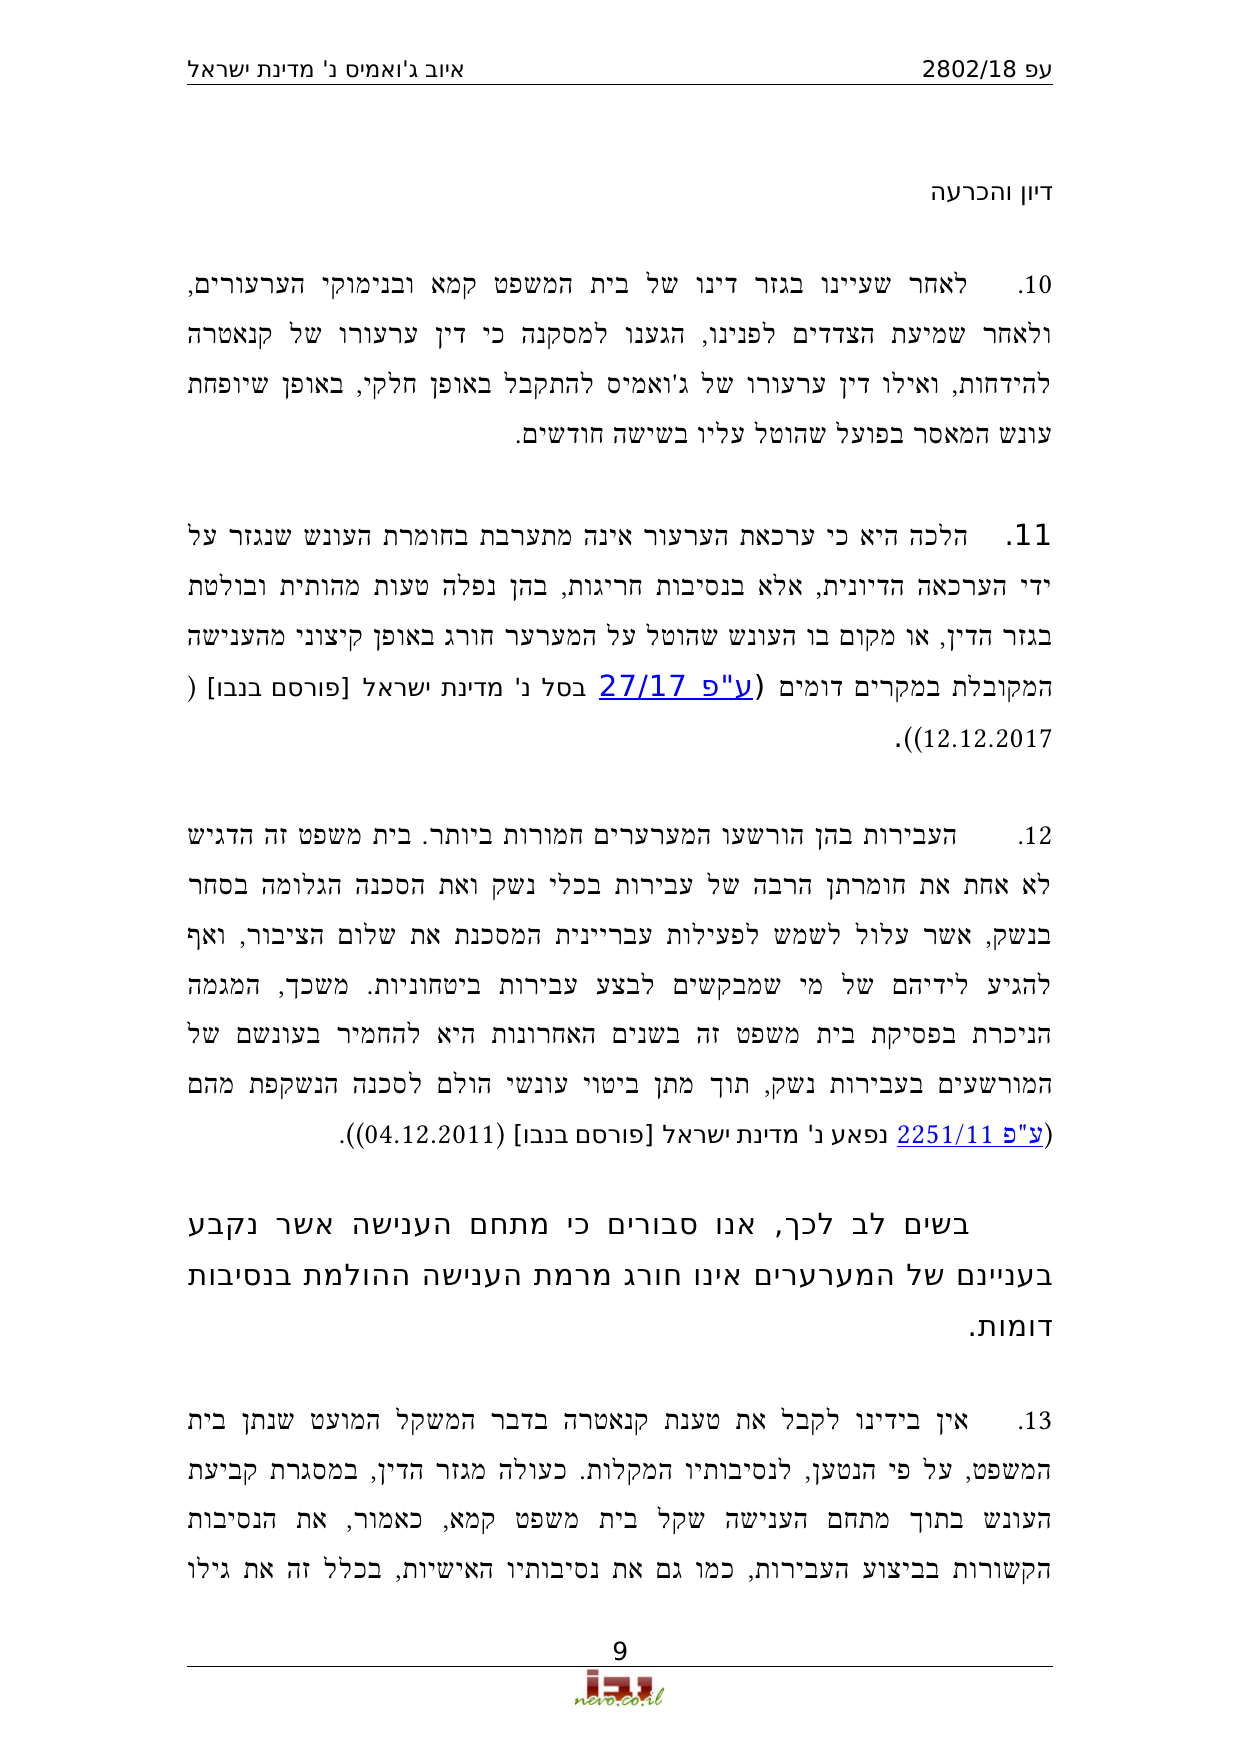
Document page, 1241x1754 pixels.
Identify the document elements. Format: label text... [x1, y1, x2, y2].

text דיון והכרעה [187, 177, 1053, 206]
list הלכה היא כי ערכאת הערעור אינה מתערבת בחומרת העונש שנגזר על ידי הערכאה הדיונית, אלא בנסיבות חריגות, בהן נפלה טעות מהותית ובולטת בגזר הדין, או מקום בו העונש שהוטל על המערער חורג באופן קיצוני מהענישה המקובלת במקרים דומים (ע"פ 27/17 בסל נ' מדינת ישראל [פורסם בנבו] (‏12.12.2017)). [187, 518, 1053, 755]
picture [574, 1669, 666, 1707]
text בשים לב לכך, אנו סבורים כי מתחם הענישה אשר נקבע בעניינם של המערערים אינו חורג מרמת הענישה ההולמת בנסיבות דומות. [187, 1207, 1053, 1343]
list לאחר שעיינו בגזר דינו של בית המשפט קמא ובנימוקי הערעורים, ולאחר שמיעת הצדדים לפנינו, הגענו למסקנה כי דין ערעורו של קנאטרה להידחות, ואילו דין ערעורו של ג'ואמיס להתקבל באופן חלקי, באופן שיופחת עונש המאסר בפועל שהוטל עליו בשישה חודשים. [187, 268, 1053, 501]
list העבירות בהן הורשעו המערערים חמורות ביותר. בית משפט זה הדגיש לא אחת את חומרתן הרבה של עבירות בכלי נשק ואת הסכנה הגלומה בסחר בנשק, אשר עלול לשמש לפעילות עבריינית המסכנת את שלום הציבור, ואף להגיע לידיהם של מי שמבקשים לבצע עבירות ביטחוניות. משכך, המגמה הניכרת בפסיקת בית משפט זה בשנים האחרונות היא להחמיר בעונשם של המורשעים בעבירות נשק, תוך מתן ביטוי עונשי הולם לסכנה הנשקפת מהם (ע"פ 2251/11 נפאע נ' מדינת ישראל [פורסם בנבו] (04.12.2011)). [187, 819, 1053, 1151]
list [187, 1403, 1053, 1586]
